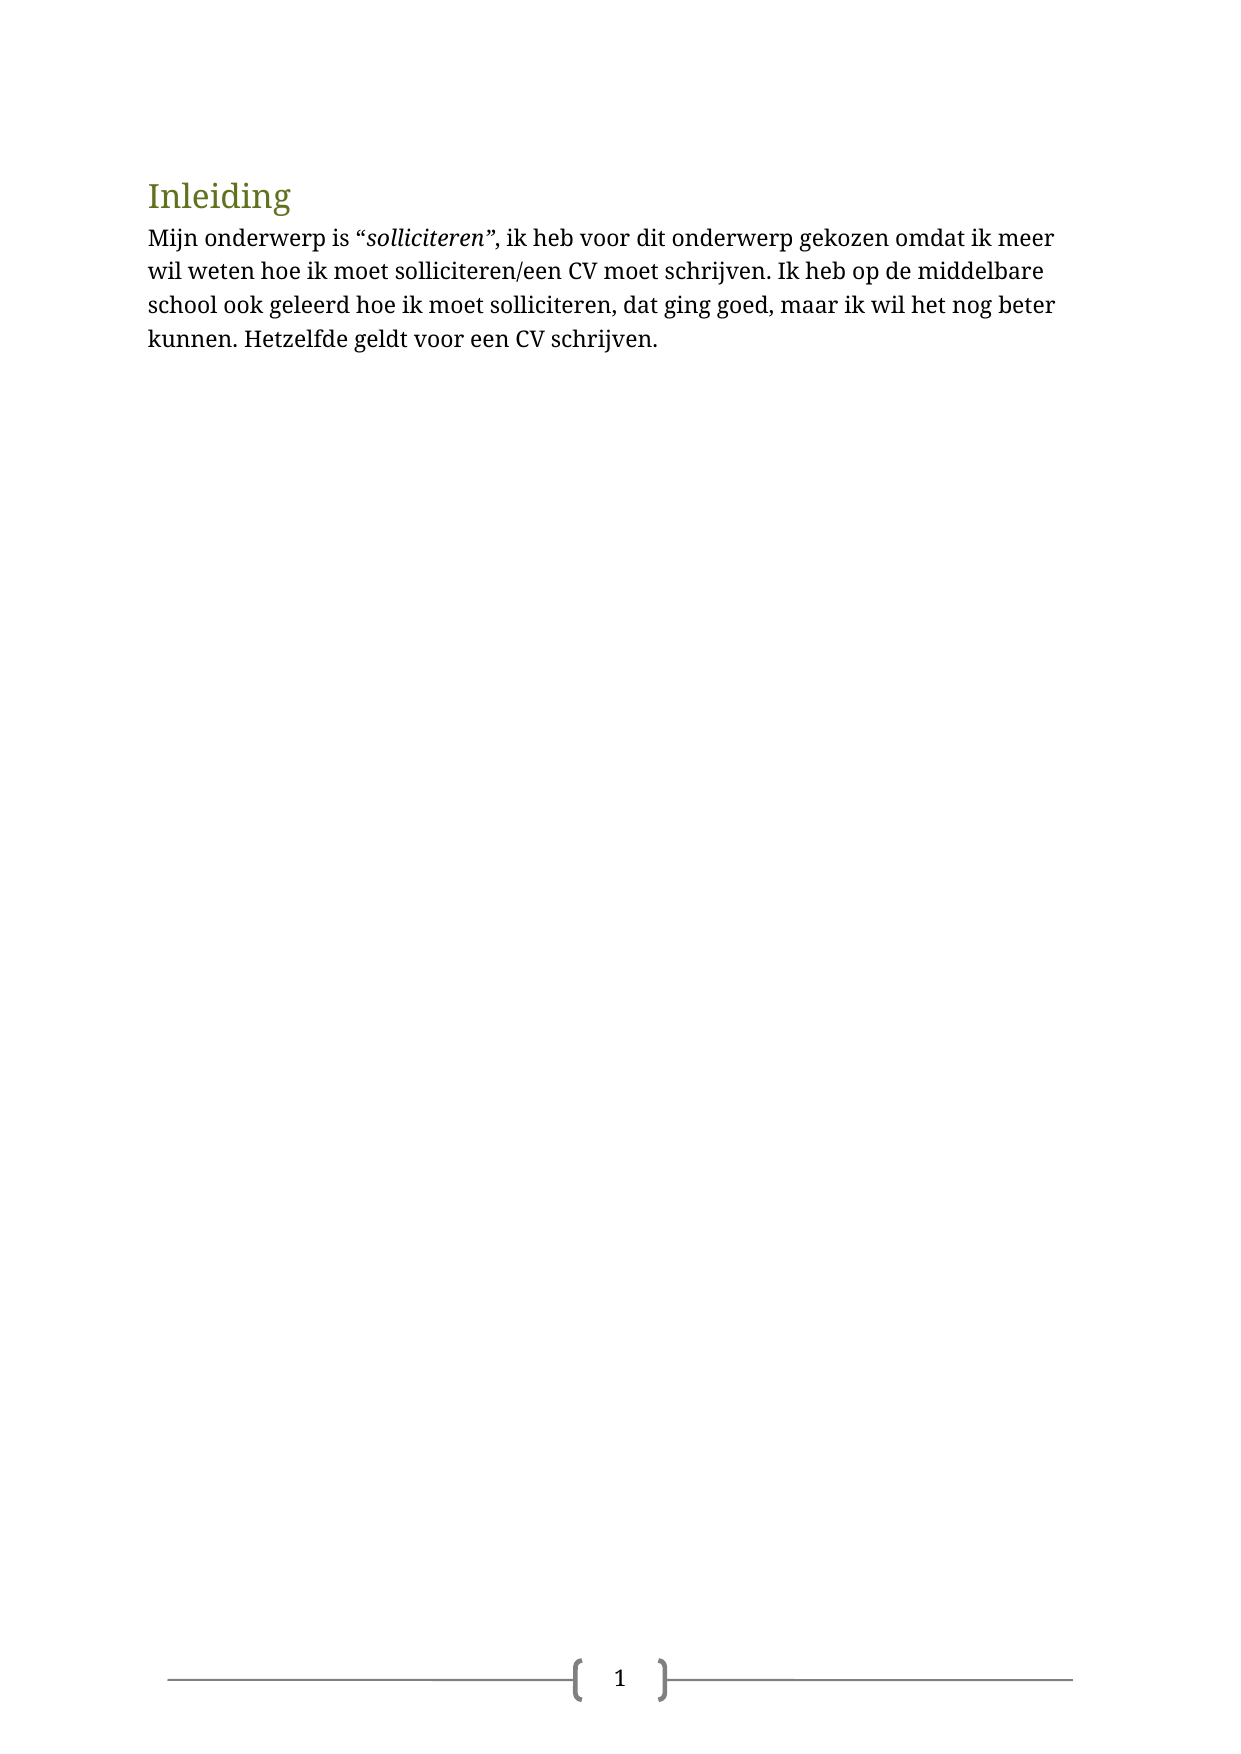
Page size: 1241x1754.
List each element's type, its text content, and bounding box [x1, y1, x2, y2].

text Mijn onderwerp is “solliciteren”, ik heb voor dit onderwerp gekozen omdat ik meer wil weten hoe ik moet solliciteren/een CV moet schrijven. Ik heb op de middelbare school ook geleerd hoe ik moet solliciteren, dat ging goed, maar ik wil het nog beter kunnen. Hetzelfde geldt voor een CV schrijven. [148, 222, 1093, 354]
subtitle Inleiding [148, 173, 1093, 218]
